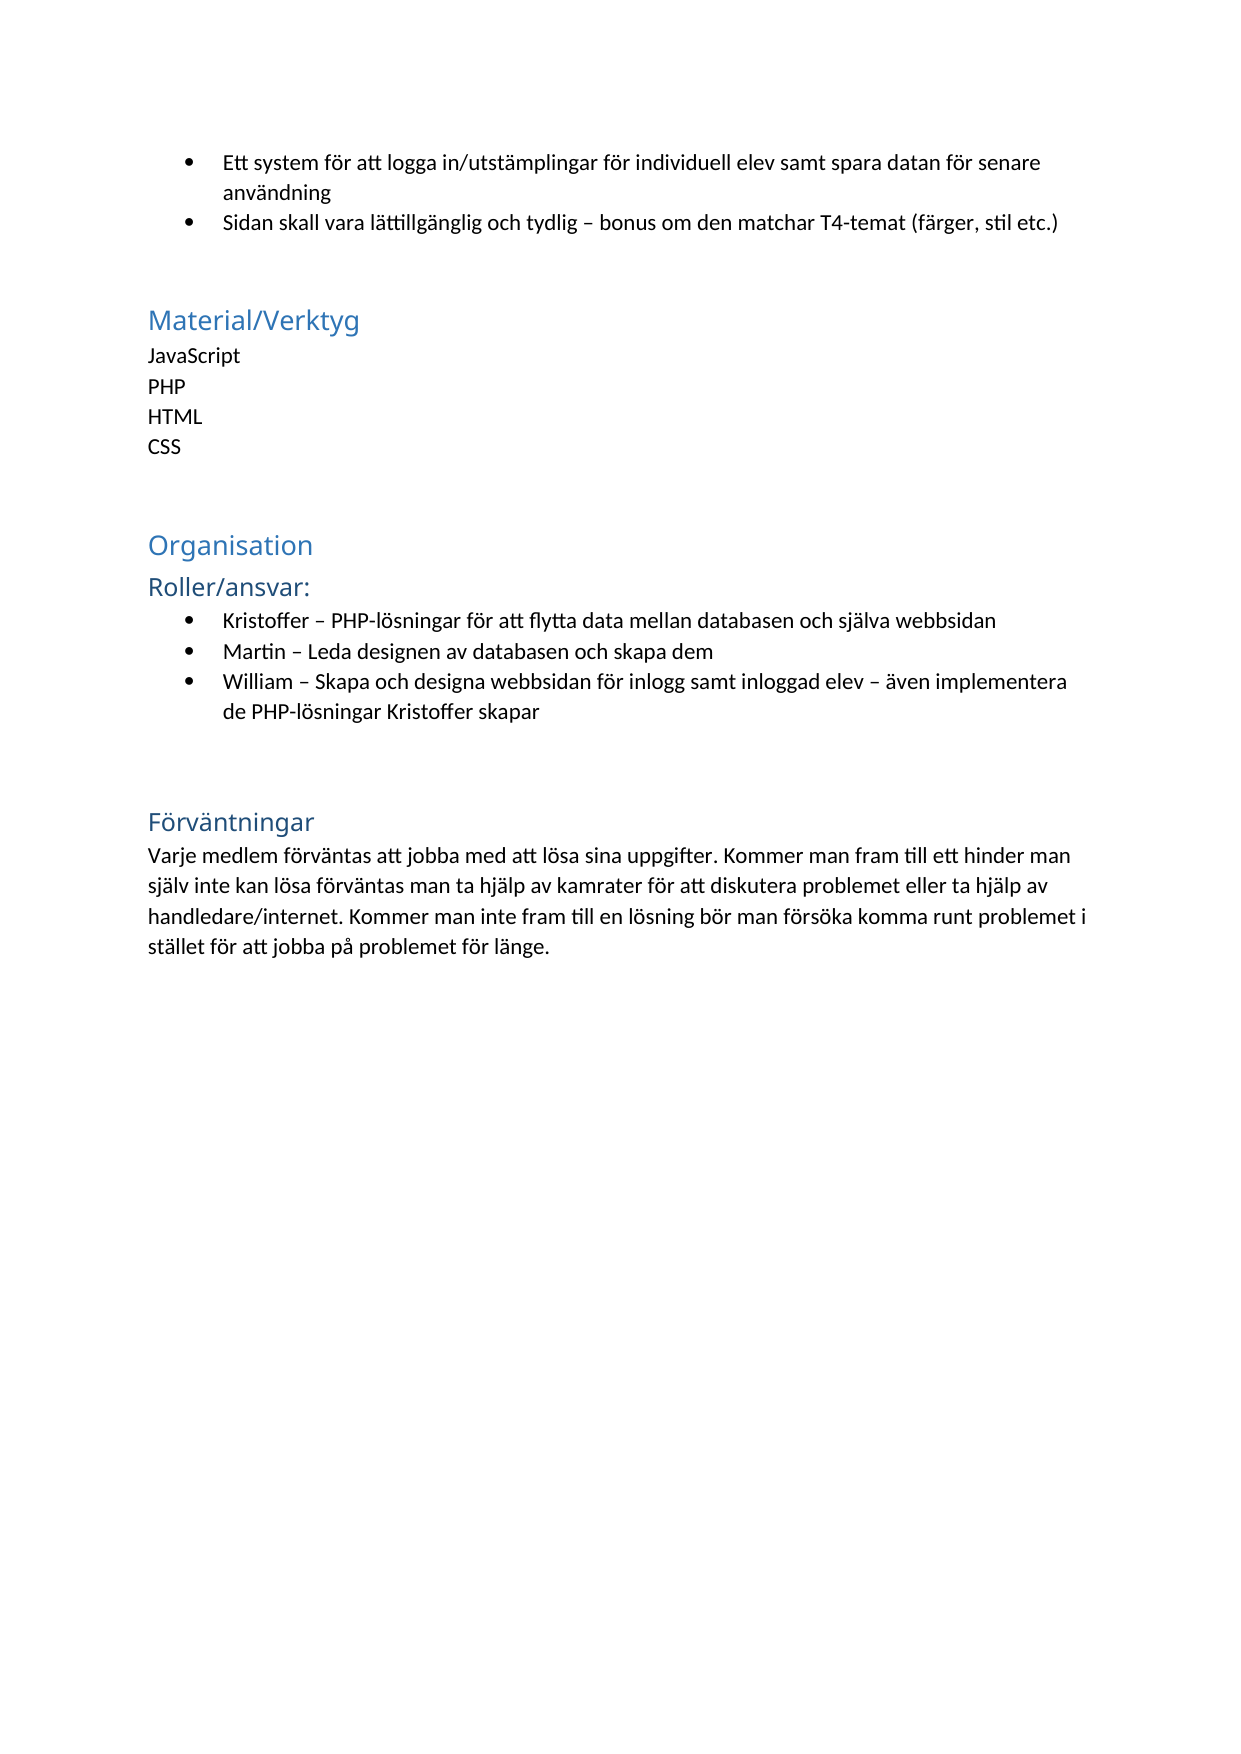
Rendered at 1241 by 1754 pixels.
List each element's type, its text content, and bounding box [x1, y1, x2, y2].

list Kristoffer – PHP-lösningar för att flytta data mellan databasen och själva webbsidan [185, 607, 1093, 635]
text JavaScript PHP HTML CSS [148, 342, 1093, 460]
subtitle Organisation [148, 526, 1093, 563]
subtitle Roller/ansvar: [148, 570, 1093, 604]
subtitle Förväntningar [148, 804, 1093, 839]
list Ett system för att logga in/utstämplingar för individuell elev samt spara datan för senare användning [185, 148, 1093, 206]
list Martin – Leda designen av databasen och skapa dem [185, 637, 1093, 665]
text Varje medlem förväntas att jobba med att lösa sina uppgifter. Kommer man fram till ett hinder man själv inte kan lösa förväntas man ta hjälp av kamrater för att diskutera problemet eller ta hjälp av handledare/internet. Kommer man inte fram till en lösning bör man försöka komma runt problemet i stället för att jobba på problemet för länge. [148, 841, 1093, 960]
list William – Skapa och designa webbsidan för inlogg samt inloggad elev – även implementera de PHP-lösningar Kristoffer skapar [185, 667, 1093, 725]
list Sidan skall vara lättillgänglig och tydlig – bonus om den matchar T4-temat (färger, stil etc.) [185, 208, 1093, 236]
subtitle Material/Verktyg [148, 302, 1093, 339]
